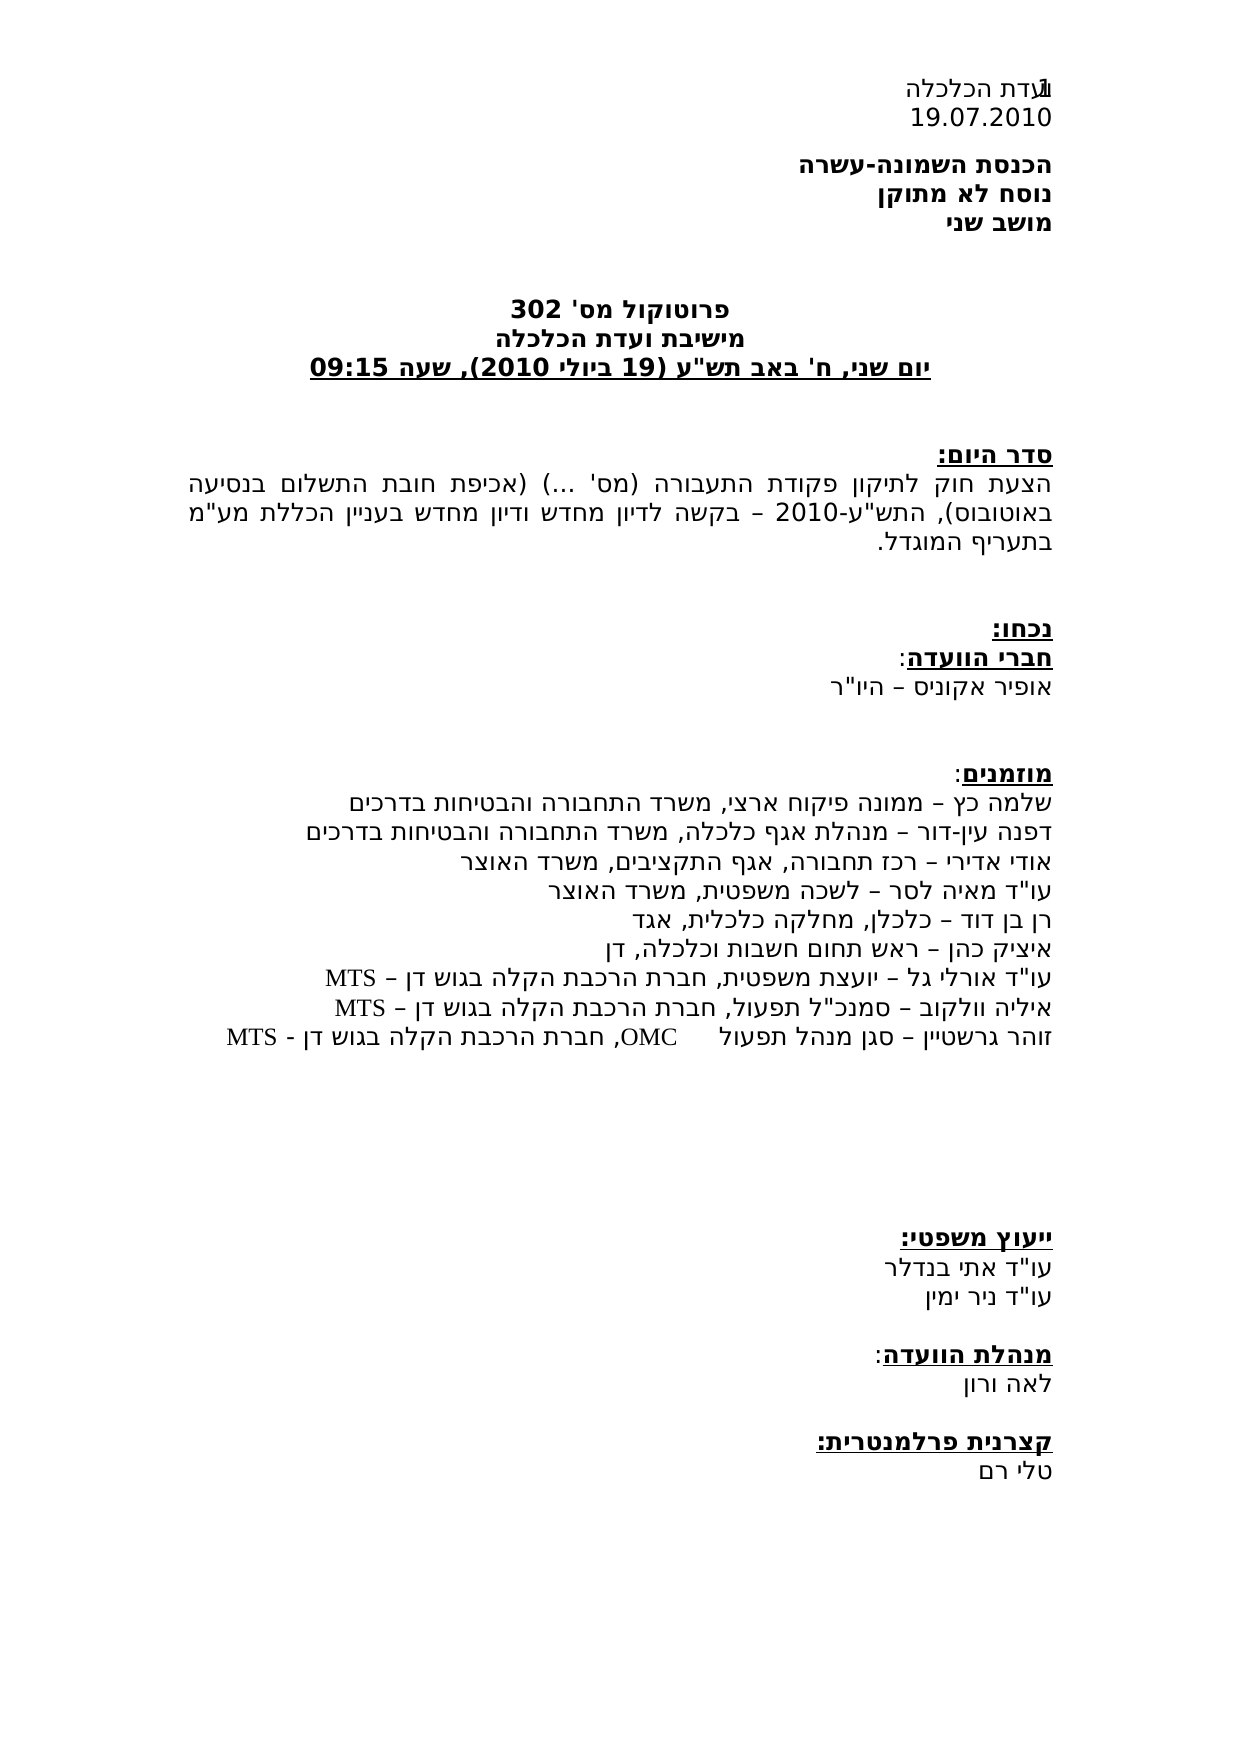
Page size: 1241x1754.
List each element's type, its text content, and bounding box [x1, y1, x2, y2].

text עו"ד אורלי גל – יועצת משפטית, חברת הרכבת הקלה בגוש דן – MTS [187, 963, 1053, 993]
text פרוטוקול מס' 302 [187, 295, 1053, 324]
text אודי אדירי – רכז תחבורה, אגף התקציבים, משרד האוצר [187, 847, 1053, 876]
text נכחו: [187, 614, 1053, 643]
text הצעת חוק לתיקון פקודת התעבורה (מס' ...) (אכיפת חובת התשלום בנסיעה באוטובוס), התש"ע-2010 – בקשה לדיון מחדש ודיון מחדש בעניין הכללת מע"מ בתעריף המוגדל. [187, 469, 1053, 557]
text מוזמנים: [187, 759, 1053, 788]
text חברי הוועדה: [187, 643, 1053, 672]
text אופיר אקוניס – היו"ר [187, 672, 1053, 702]
text מנהלת הוועדה: [187, 1340, 1053, 1369]
text קצרנית פרלמנטרית: [187, 1427, 1053, 1456]
text רן בן דוד – כלכלן, מחלקה כלכלית, אגד [187, 905, 1053, 934]
text עו"ד מאיה לסר – לשכה משפטית, משרד האוצר [187, 876, 1053, 905]
text ייעוץ משפטי: [187, 1224, 1053, 1253]
text סדר היום: [187, 440, 1053, 469]
text דפנה עין-דור – מנהלת אגף כלכלה, משרד התחבורה והבטיחות בדרכים [187, 817, 1053, 847]
text מישיבת ועדת הכלכלה [187, 324, 1053, 353]
text איציק כהן – ראש תחום חשבות וכלכלה, דן [187, 934, 1053, 963]
text מושב שני [187, 208, 1053, 237]
text יום שני, ח' באב תש"ע (19 ביולי 2010), שעה 09:15 [187, 353, 1053, 382]
text זוהר גרשטיין – סגן מנהל תפעול OMC, חברת הרכבת הקלה בגוש דן - MTS [187, 1022, 1053, 1051]
text לאה ורון [187, 1369, 1053, 1398]
text איליה וולקוב – סמנכ"ל תפעול, חברת הרכבת הקלה בגוש דן – MTS [187, 993, 1053, 1022]
text שלמה כץ – ממונה פיקוח ארצי, משרד התחבורה והבטיחות בדרכים [187, 788, 1053, 817]
text עו"ד אתי בנדלר [187, 1253, 1053, 1282]
text עו"ד ניר ימין [187, 1282, 1053, 1311]
text טלי רם [187, 1456, 1053, 1485]
text הכנסת השמונה-עשרה נוסח לא מתוקן [187, 150, 1053, 208]
